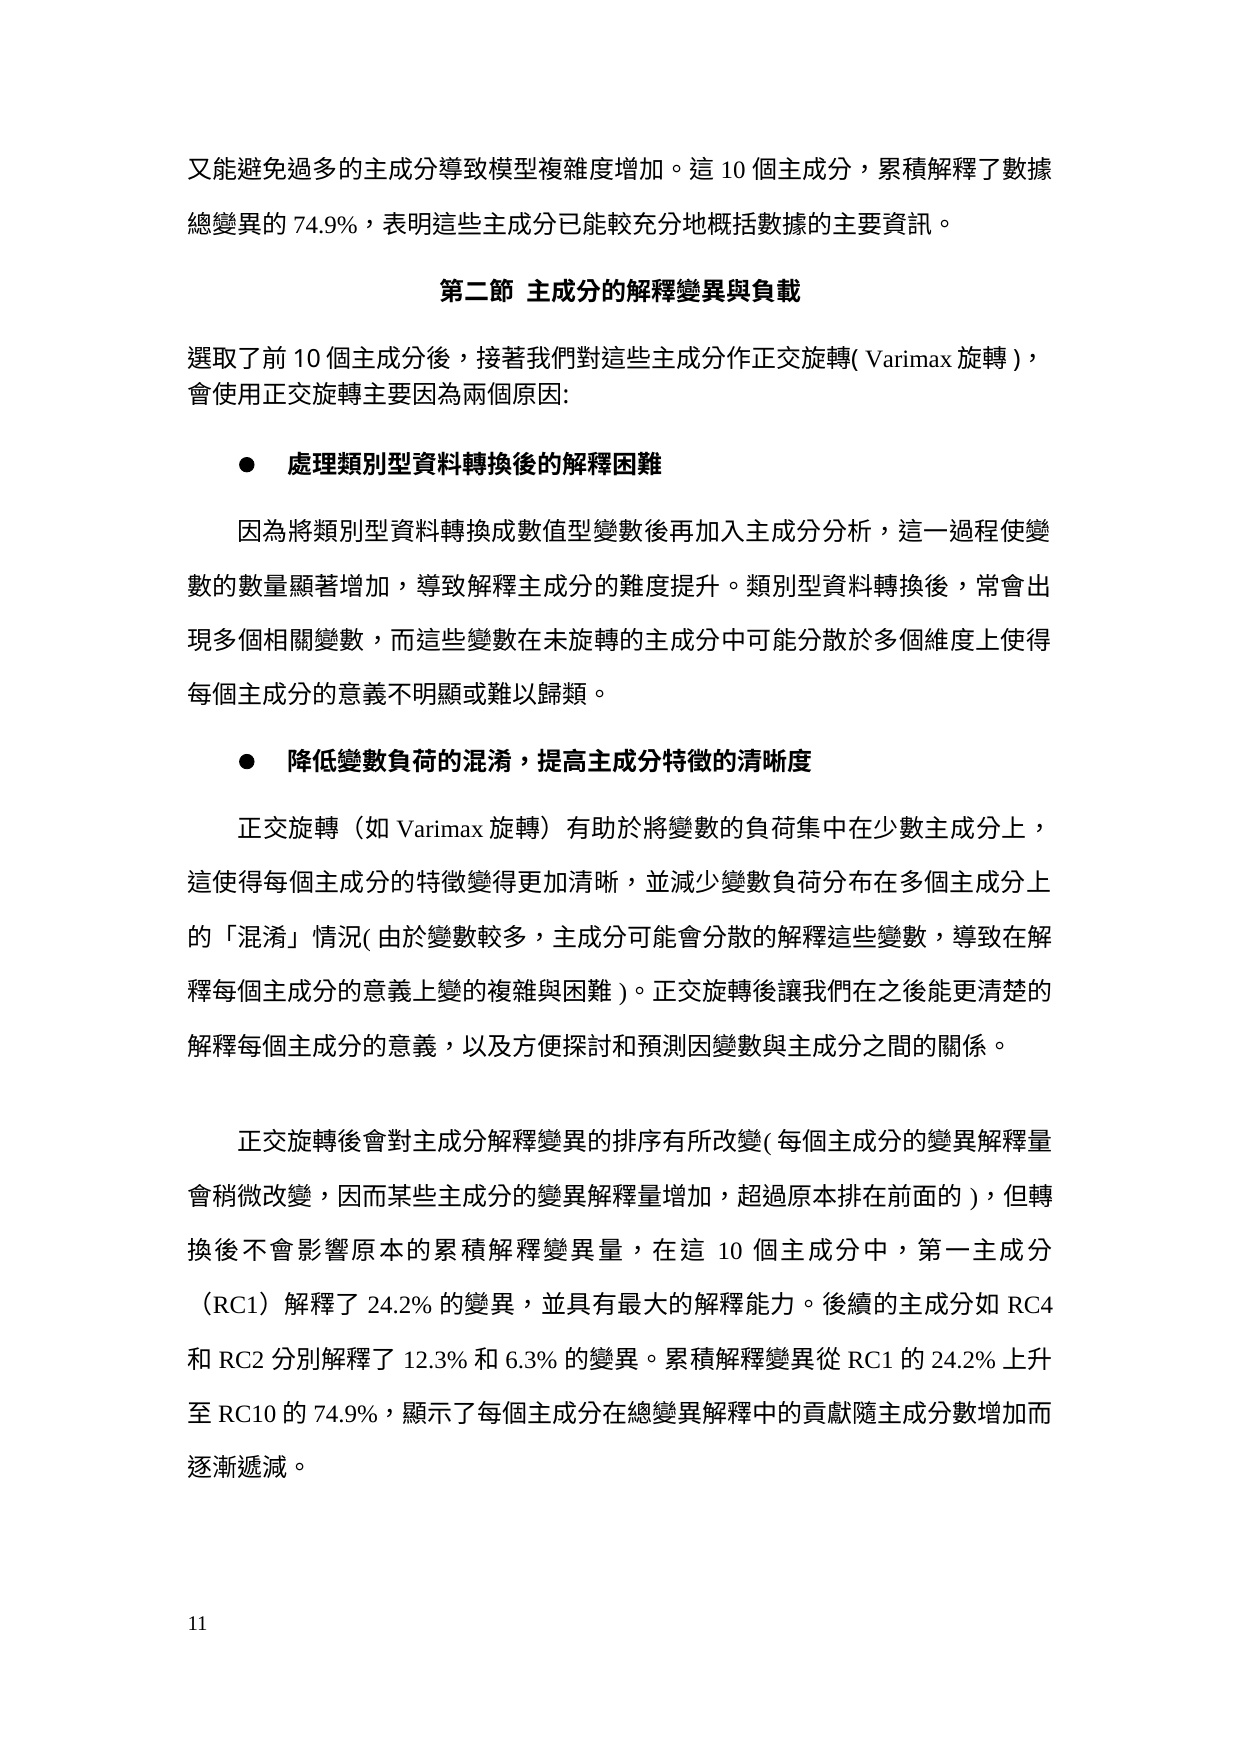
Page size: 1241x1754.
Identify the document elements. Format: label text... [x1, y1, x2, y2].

text 第二節 主成分的解釋變異與負載 [187, 271, 1053, 307]
list 處理類別型資料轉換後的解釋困難 [237, 445, 1053, 481]
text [187, 150, 1053, 241]
text 正交旋轉後會對主成分解釋變異的排序有所改變( 每個主成分的變異解釋量會稍微改變，因而某些主成分的變異解釋量增加，超過原本排在前面的 )，但轉換後不會影響原本的累積解釋變異量，在這 10 個主成分中，第一主成分（RC1）解釋了 24.2% 的變異，並具有最大的解釋能力。後續的主成分如 RC4 和 RC2 分別解釋了 12.3% 和 6.3% 的變異。累積解釋變異從 RC1 的 24.2% 上升至 RC10 的 74.9%，顯示了每個主成分在總變異解釋中的貢獻隨主成分數增加而逐漸遞減。 [187, 1122, 1053, 1484]
text 正交旋轉（如Varimax旋轉）有助於將變數的負荷集中在少數主成分上，這使得每個主成分的特徵變得更加清晰，並減少變數負荷分布在多個主成分上的「混淆」情況( 由於變數較多，主成分可能會分散的解釋這些變數，導致在解釋每個主成分的意義上變的複雜與困難 )。正交旋轉後讓我們在之後能更清楚的解釋每個主成分的意義，以及方便探討和預測因變數與主成分之間的關係。 [187, 808, 1053, 1062]
list 降低變數負荷的混淆，提高主成分特徵的清晰度 [237, 742, 1053, 778]
text 選取了前10個主成分後，接著我們對這些主成分作正交旋轉( Varimax旋轉 )，會使用正交旋轉主要因為兩個原因: [187, 338, 1053, 411]
text 因為將類別型資料轉換成數值型變數後再加入主成分分析，這一過程使變數的數量顯著增加，導致解釋主成分的難度提升。類別型資料轉換後，常會出現多個相關變數，而這些變數在未旋轉的主成分中可能分散於多個維度上使得每個主成分的意義不明顯或難以歸類。 [187, 512, 1053, 711]
